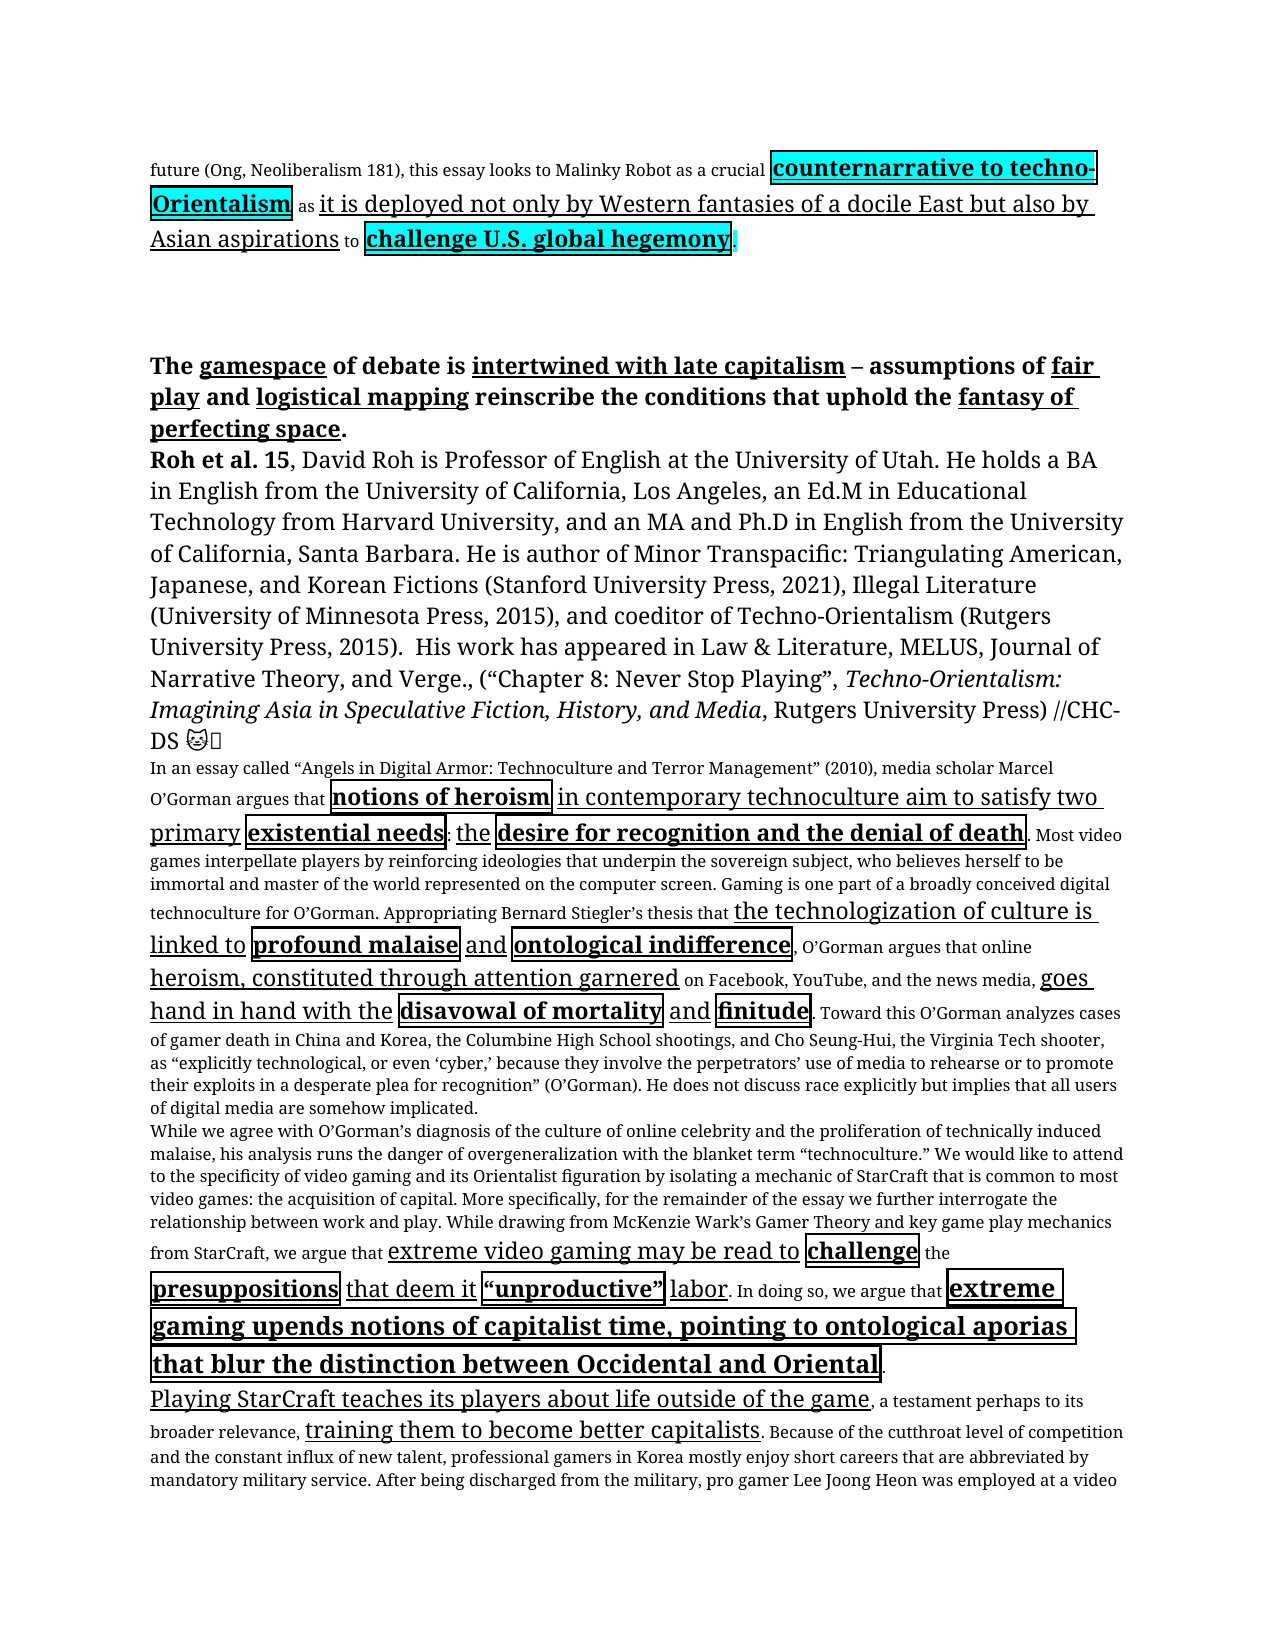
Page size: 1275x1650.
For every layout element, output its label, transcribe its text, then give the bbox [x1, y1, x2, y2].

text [150, 1383, 1125, 1491]
text In an essay called “Angels in Digital Armor: Technoculture and Terror Management” (2010), media scholar Marcel O’Gorman argues that notions of heroism in contemporary technoculture aim to satisfy two primary existential needs: the desire for recognition and the denial of death. Most video games interpellate players by reinforcing ideologies that underpin the sovereign subject, who believes herself to be immortal and master of the world represented on the computer screen. Gaming is one part of a broadly conceived digital technoculture for O’Gorman. Appropriating Bernard Stiegler’s thesis that the technologization of culture is linked to profound malaise and ontological indifference, O’Gorman argues that online heroism, constituted through attention garnered on Facebook, YouTube, and the news media, goes hand in hand with the disavowal of mortality and finitude. Toward this O’Gorman analyzes cases of gamer death in China and Korea, the Columbine High School shootings, and Cho Seung-Hui, the Virginia Tech shooter, as “explicitly technological, or even ‘cyber,’ because they involve the perpetrators’ use of media to rehearse or to promote their exploits in a desperate plea for recognition” (O’Gorman). He does not discuss race explicitly but implies that all users of digital media are somehow implicated. [150, 756, 1125, 1119]
subtitle The gamespace of debate is intertwined with late capitalism – assumptions of fair play and logistical mapping reinscribe the conditions that uphold the fantasy of perfecting space. [150, 350, 1125, 444]
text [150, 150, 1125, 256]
text While we agree with O’Gorman’s diagnosis of the culture of online celebrity and the proliferation of technically induced malaise, his analysis runs the danger of overgeneralization with the blanket term “technoculture.” We would like to attend to the specificity of video gaming and its Orientalist figuration by isolating a mechanic of StarCraft that is common to most video games: the acquisition of capital. More specifically, for the remainder of the essay we further interrogate the relationship between work and play. While drawing from McKenzie Wark’s Gamer Theory and key game play mechanics from StarCraft, we argue that extreme video gaming may be read to challenge the presuppositions that deem it “unproductive” labor. In doing so, we argue that extreme gaming upends notions of capitalist time, pointing to ontological aporias that blur the distinction between Occidental and Oriental. [150, 1119, 1125, 1383]
text Roh et al. 15, David Roh is Professor of English at the University of Utah. He holds a BA in English from the University of California, Los Angeles, an Ed.M in Educational Technology from Harvard University, and an MA and Ph.D in English from the University of California, Santa Barbara. He is author of Minor Transpacific: Triangulating American, Japanese, and Korean Fictions (Stanford University Press, 2021), Illegal Literature (University of Minnesota Press, 2015), and coeditor of Techno-Orientalism (Rutgers University Press, 2015). His work has appeared in Law & Literature, MELUS, Journal of Narrative Theory, and Verge., (“Chapter 8: Never Stop Playing”, Techno-Orientalism: Imagining Asia in Speculative Fiction, History, and Media, Rutgers University Press) //CHC-DS 🐱‍👤 [150, 444, 1125, 756]
